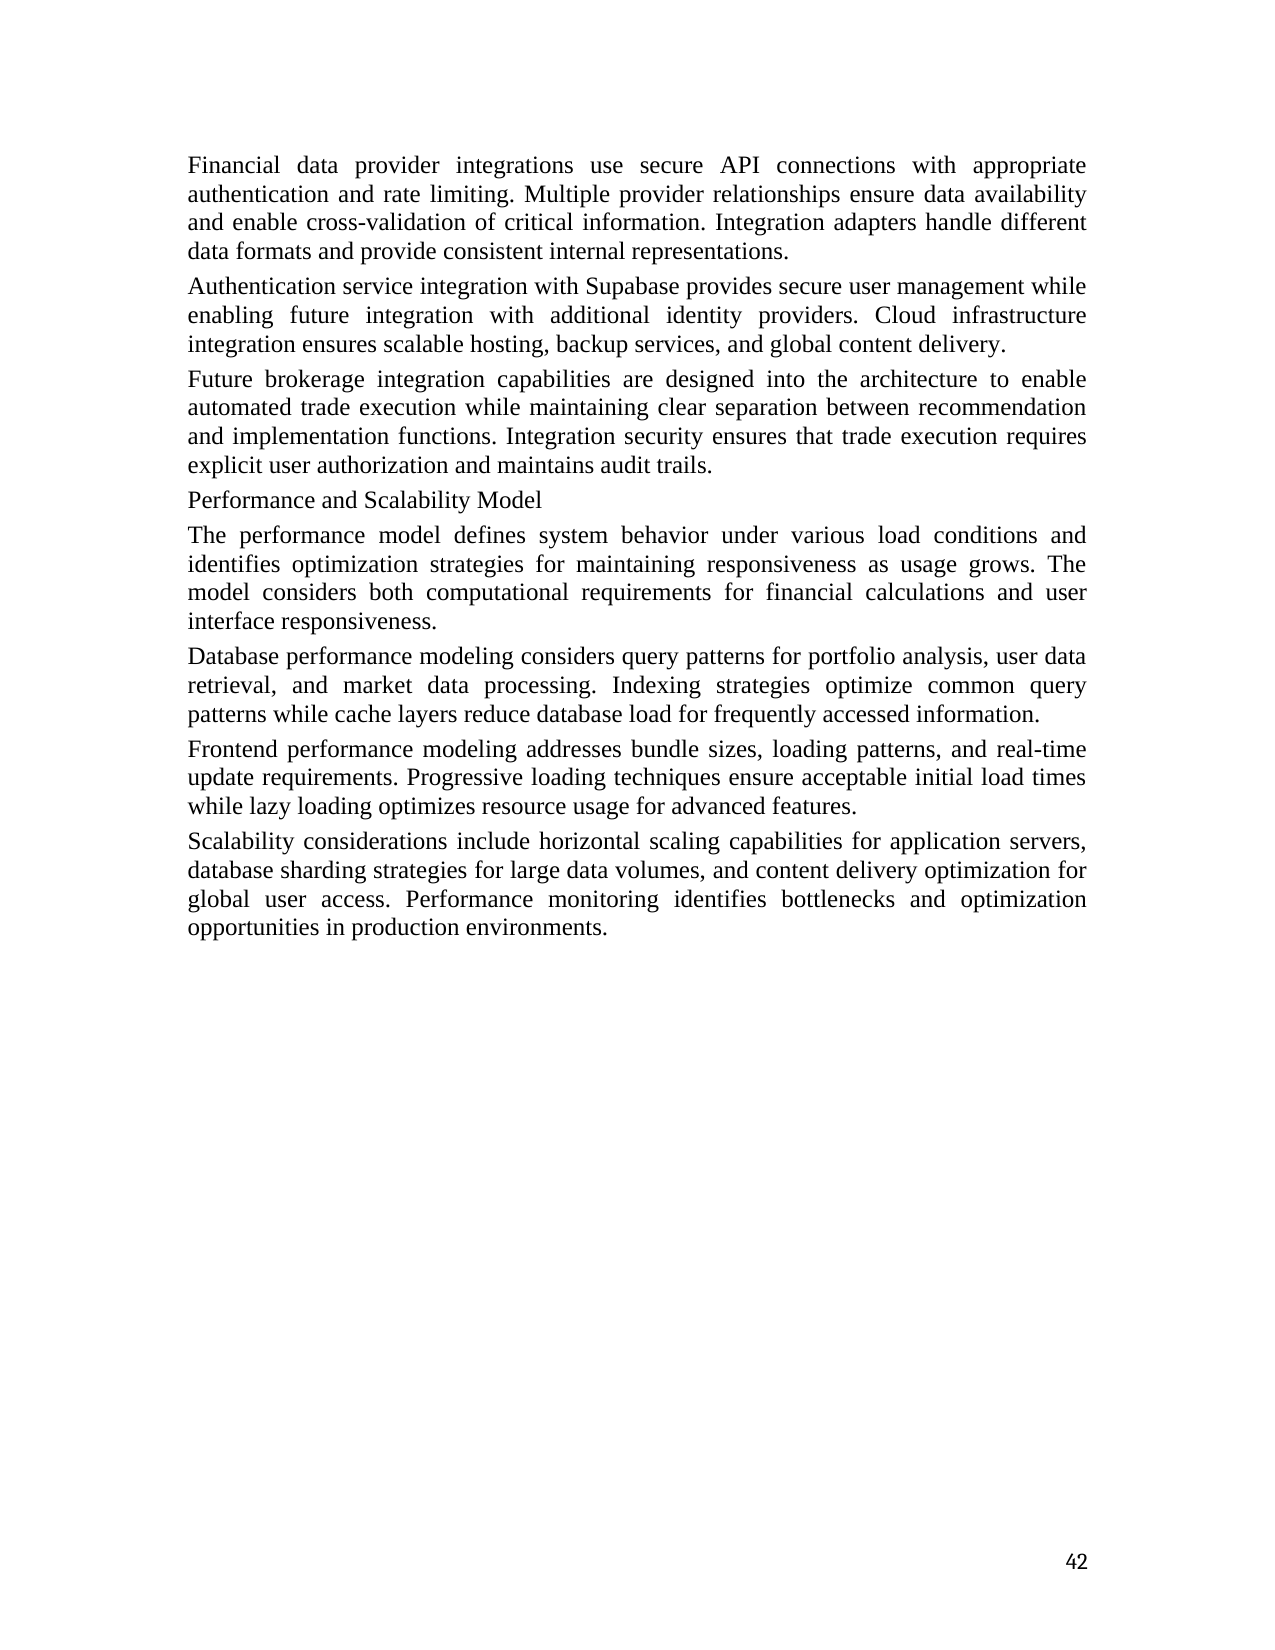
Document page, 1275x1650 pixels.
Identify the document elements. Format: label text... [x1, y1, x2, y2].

text Scalability considerations include horizontal scaling capabilities for application servers, database sharding strategies for large data volumes, and content delivery optimization for global user access. Performance monitoring identifies bottlenecks and optimization opportunities in production environments. [187, 826, 1087, 941]
text Frontend performance modeling addresses bundle sizes, loading patterns, and real-time update requirements. Progressive loading techniques ensure acceptable initial load times while lazy loading optimizes resource usage for advanced features. [187, 734, 1087, 820]
text Database performance modeling considers query patterns for portfolio analysis, user data retrieval, and market data processing. Indexing strategies optimize common query patterns while cache layers reduce database load for frequently accessed information. [187, 641, 1087, 727]
text Financial data provider integrations use secure API connections with appropriate authentication and rate limiting. Multiple provider relationships ensure data availability and enable cross-validation of critical information. Integration adapters handle different data formats and provide consistent internal representations. [187, 150, 1087, 265]
text Future brokerage integration capabilities are designed into the architecture to enable automated trade execution while maintaining clear separation between recommendation and implementation functions. Integration security ensures that trade execution requires explicit user authorization and maintains audit trails. [187, 364, 1087, 479]
text Authentication service integration with Supabase provides secure user management while enabling future integration with additional identity providers. Cloud infrastructure integration ensures scalable hosting, backup services, and global content delivery. [187, 271, 1087, 357]
text Performance and Scalability Model [187, 485, 1087, 514]
text The performance model defines system behavior under various load conditions and identifies optimization strategies for maintaining responsiveness as usage grows. The model considers both computational requirements for financial calculations and user interface responsiveness. [187, 520, 1087, 635]
